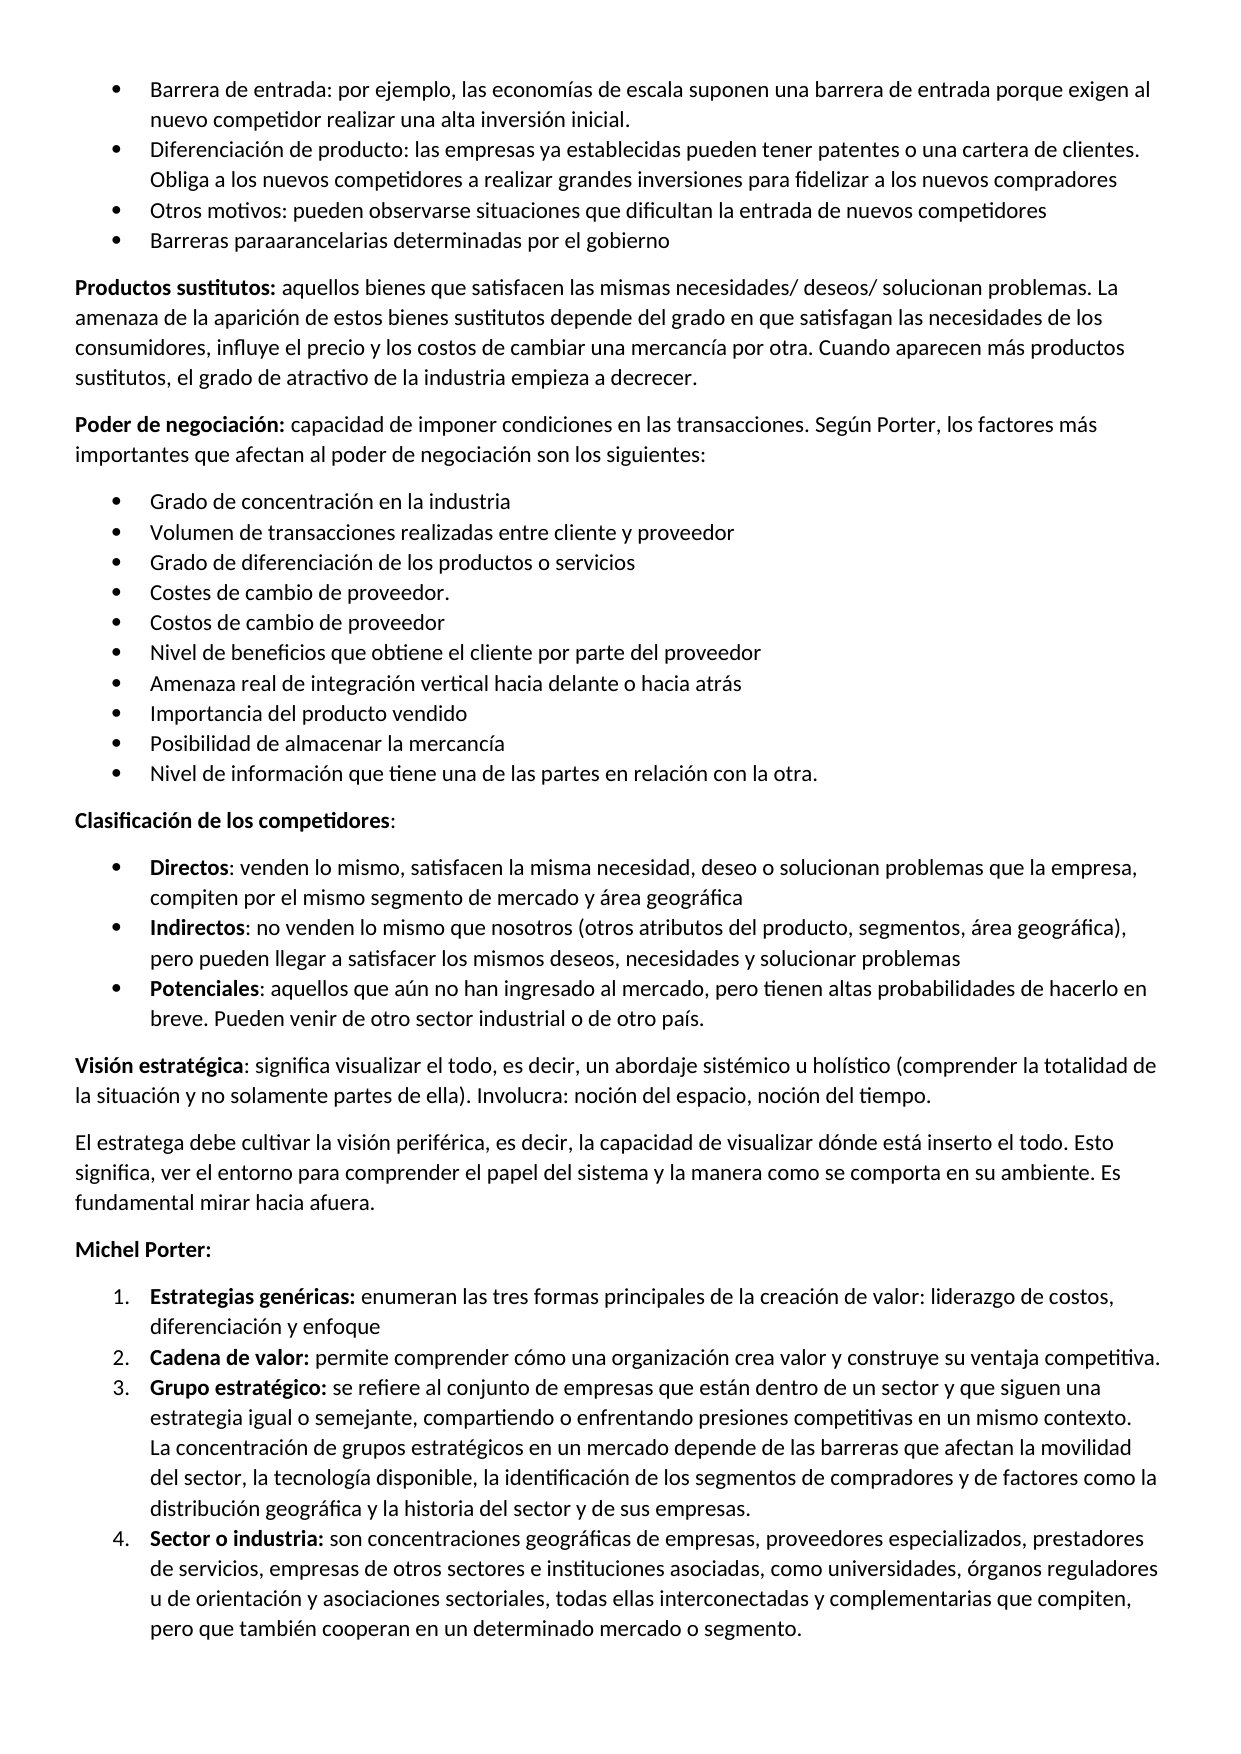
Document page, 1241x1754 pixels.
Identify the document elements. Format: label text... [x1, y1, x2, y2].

list Barrera de entrada: por ejemplo, las economías de escala suponen una barrera de entrada porque exigen al nuevo competidor realizar una alta inversión inicial. [112, 75, 1165, 133]
list Nivel de beneficios que obtiene el cliente por parte del proveedor [112, 638, 1165, 667]
list Cadena de valor: permite comprender cómo una organización crea valor y construye su ventaja competitiva. [112, 1343, 1165, 1371]
text El estratega debe cultivar la visión periférica, es decir, la capacidad de visualizar dónde está inserto el todo. Esto significa, ver el entorno para comprender el papel del sistema y la manera como se comporta en su ambiente. Es fundamental mirar hacia afuera. [75, 1128, 1165, 1217]
list Nivel de información que tiene una de las partes en relación con la otra. [112, 759, 1165, 787]
text Visión estratégica: significa visualizar el todo, es decir, un abordaje sistémico u holístico (comprender la totalidad de la situación y no solamente partes de ella). Involucra: noción del espacio, noción del tiempo. [75, 1051, 1165, 1109]
list Sector o industria: son concentraciones geográficas de empresas, proveedores especializados, prestadores de servicios, empresas de otros sectores e instituciones asociadas, como universidades, órganos reguladores u de orientación y asociaciones sectoriales, todas ellas interconectadas y complementarias que compiten, pero que también cooperan en un determinado mercado o segmento. [112, 1524, 1165, 1643]
list Costos de cambio de proveedor [112, 608, 1165, 636]
list Grado de concentración en la industria [112, 487, 1165, 516]
list Indirectos: no venden lo mismo que nosotros (otros atributos del producto, segmentos, área geográfica), pero pueden llegar a satisfacer los mismos deseos, necesidades y solucionar problemas [112, 913, 1165, 972]
list Grado de diferenciación de los productos o servicios [112, 548, 1165, 576]
list Posibilidad de almacenar la mercancía [112, 729, 1165, 757]
list Grupo estratégico: se refiere al conjunto de empresas que están dentro de un sector y que siguen una estrategia igual o semejante, compartiendo o enfrentando presiones competitivas en un mismo contexto. La concentración de grupos estratégicos en un mercado depende de las barreras que afectan la movilidad del sector, la tecnología disponible, la identificación de los segmentos de compradores y de factores como la distribución geográfica y la historia del sector y de sus empresas. [112, 1373, 1165, 1522]
list Barreras paraarancelarias determinadas por el gobierno [112, 226, 1165, 254]
text Clasificación de los competidores: [75, 806, 1165, 834]
text Poder de negociación: capacidad de imponer condiciones en las transacciones. Según Porter, los factores más importantes que afectan al poder de negociación son los siguientes: [75, 410, 1165, 469]
list Diferenciación de producto: las empresas ya establecidas pueden tener patentes o una cartera de clientes. Obliga a los nuevos competidores a realizar grandes inversiones para fidelizar a los nuevos compradores [112, 135, 1165, 194]
list Volumen de transacciones realizadas entre cliente y proveedor [112, 518, 1165, 546]
list Potenciales: aquellos que aún no han ingresado al mercado, pero tienen altas probabilidades de hacerlo en breve. Pueden venir de otro sector industrial o de otro país. [112, 974, 1165, 1032]
text Michel Porter: [75, 1235, 1165, 1263]
text Productos sustitutos: aquellos bienes que satisfacen las mismas necesidades/ deseos/ solucionan problemas. La amenaza de la aparición de estos bienes sustitutos depende del grado en que satisfagan las necesidades de los consumidores, influye el precio y los costos de cambiar una mercancía por otra. Cuando aparecen más productos sustitutos, el grado de atractivo de la industria empieza a decrecer. [75, 273, 1165, 392]
list Importancia del producto vendido [112, 699, 1165, 727]
list Estrategias genéricas: enumeran las tres formas principales de la creación de valor: liderazgo de costos, diferenciación y enfoque [112, 1282, 1165, 1341]
list Directos: venden lo mismo, satisfacen la misma necesidad, deseo o solucionan problemas que la empresa, compiten por el mismo segmento de mercado y área geográfica [112, 853, 1165, 911]
list Otros motivos: pueden observarse situaciones que dificultan la entrada de nuevos competidores [112, 196, 1165, 224]
list Costes de cambio de proveedor. [112, 578, 1165, 606]
list Amenaza real de integración vertical hacia delante o hacia atrás [112, 669, 1165, 697]
